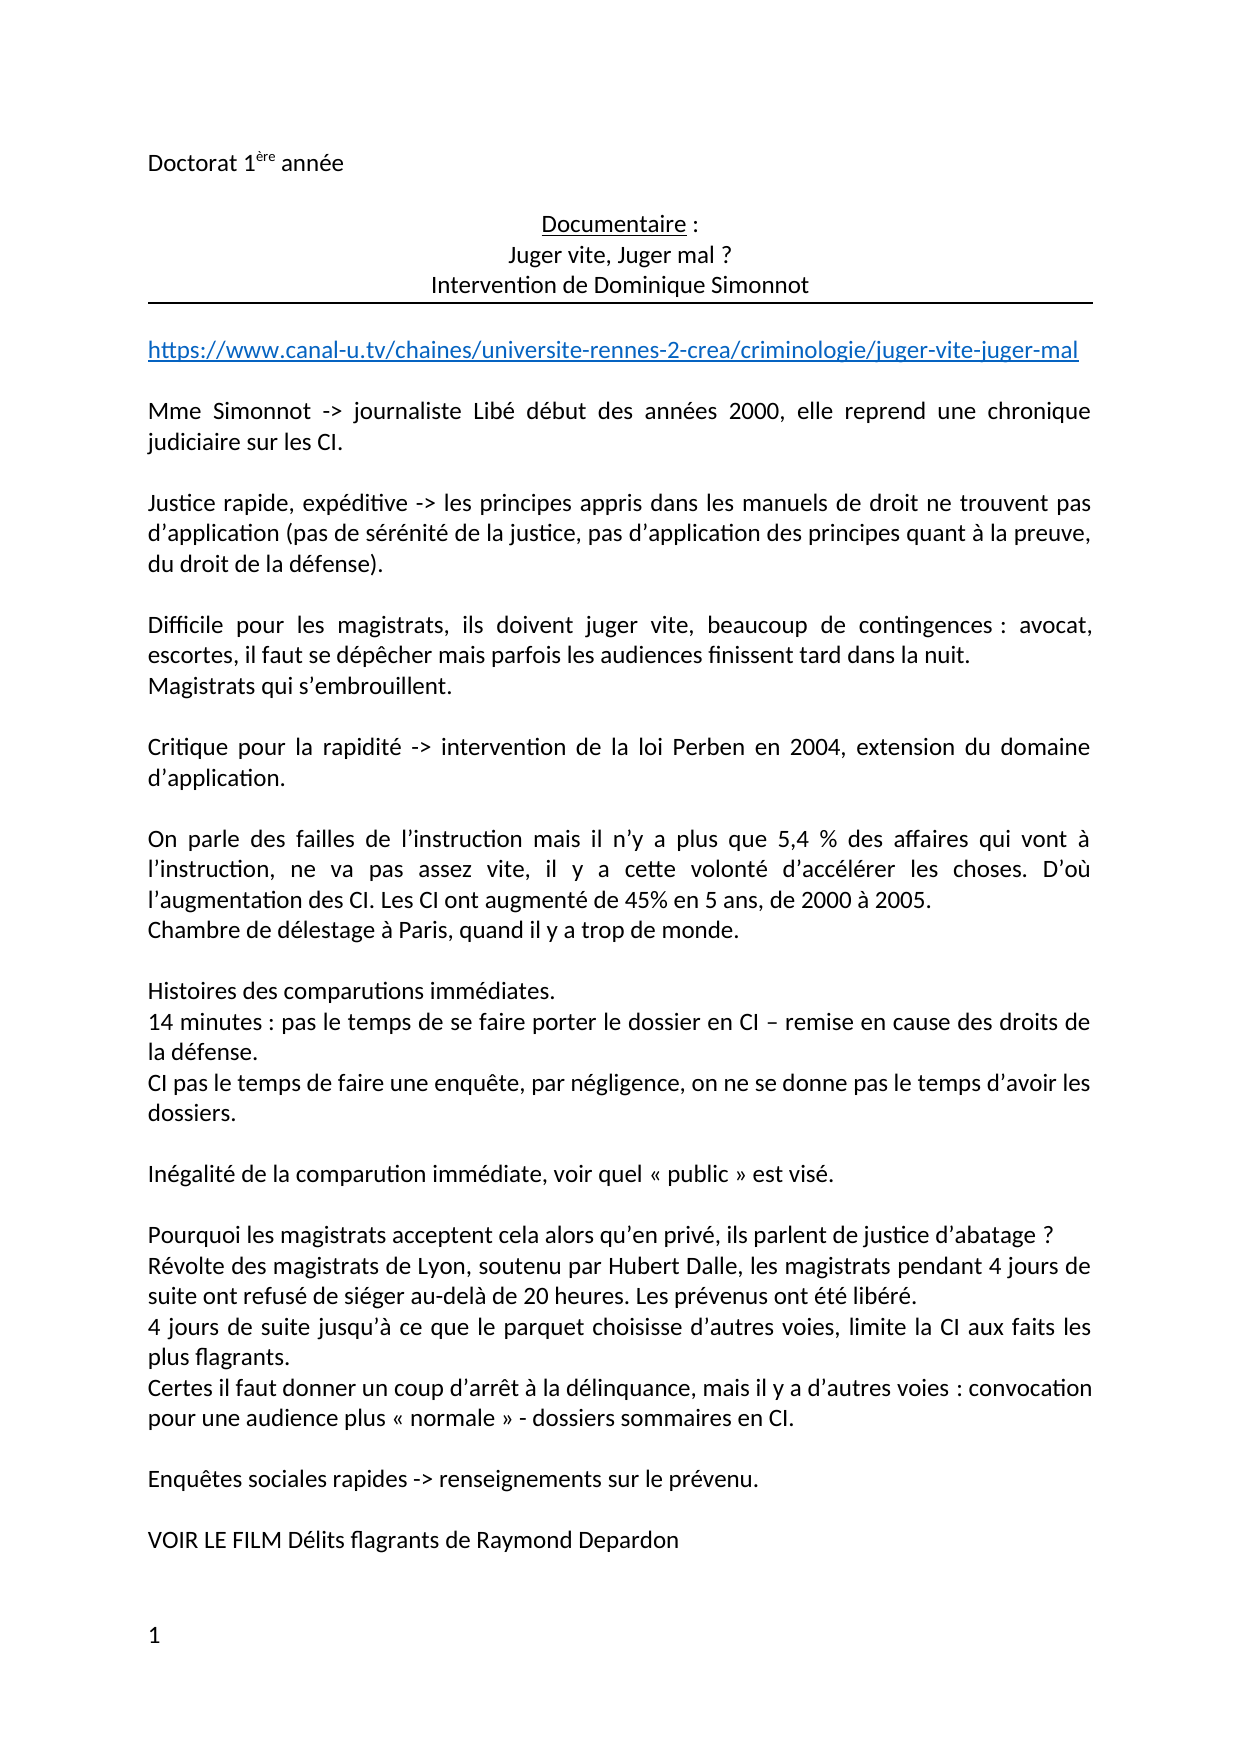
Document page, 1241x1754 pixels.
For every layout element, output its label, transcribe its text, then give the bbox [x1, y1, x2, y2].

text CI pas le temps de faire une enquête, par négligence, on ne se donne pas le temps d’avoir les dossiers. [148, 1067, 1093, 1128]
text Juger vite, Juger mal ? [148, 239, 1093, 270]
text Histoires des comparutions immédiates. [148, 975, 1093, 1006]
text Difficile pour les magistrats, ils doivent juger vite, beaucoup de contingences : avocat, escortes, il faut se dépêcher mais parfois les audiences finissent tard dans la nuit. [148, 609, 1093, 670]
text 4 jours de suite jusqu’à ce que le parquet choisisse d’autres voies, limite la CI aux faits les plus flagrants. [148, 1311, 1093, 1372]
text VOIR LE FILM Délits flagrants de Raymond Depardon [148, 1525, 1093, 1555]
text Documentaire : [148, 209, 1093, 239]
text Chambre de délestage à Paris, quand il y a trop de monde. [148, 914, 1093, 945]
text Révolte des magistrats de Lyon, soutenu par Hubert Dalle, les magistrats pendant 4 jours de suite ont refusé de siéger au-delà de 20 heures. Les prévenus ont été libéré. [148, 1250, 1093, 1311]
text Critique pour la rapidité -> intervention de la loi Perben en 2004, extension du domaine d’application. [148, 731, 1093, 792]
text Enquêtes sociales rapides -> renseignements sur le prévenu. [148, 1464, 1093, 1494]
text 14 minutes : pas le temps de se faire porter le dossier en CI – remise en cause des droits de la défense. [148, 1006, 1093, 1067]
text Justice rapide, expéditive -> les principes appris dans les manuels de droit ne trouvent pas d’application (pas de sérénité de la justice, pas d’application des principes quant à la preuve, du droit de la défense). [148, 487, 1093, 578]
text Doctorat 1ère année [148, 148, 1093, 178]
text https://www.canal-u.tv/chaines/universite-rennes-2-crea/criminologie/juger-vite-juger-mal [148, 334, 1093, 365]
text Intervention de Dominique Simonnot [148, 270, 1093, 302]
text On parle des failles de l’instruction mais il n’y a plus que 5,4 % des affaires qui vont à l’instruction, ne va pas assez vite, il y a cette volonté d’accélérer les choses. D’où l’augmentation des CI. Les CI ont augmenté de 45% en 5 ans, de 2000 à 2005. [148, 823, 1093, 914]
text Magistrats qui s’embrouillent. [148, 670, 1093, 701]
text Inégalité de la comparution immédiate, voir quel « public » est visé. [148, 1158, 1093, 1189]
text Pourquoi les magistrats acceptent cela alors qu’en privé, ils parlent de justice d’abatage ? [148, 1219, 1093, 1250]
text Mme Simonnot -> journaliste Libé début des années 2000, elle reprend une chronique judiciaire sur les CI. [148, 395, 1093, 456]
text Certes il faut donner un coup d’arrêt à la délinquance, mais il y a d’autres voies : convocation pour une audience plus « normale » - dossiers sommaires en CI. [148, 1372, 1093, 1433]
